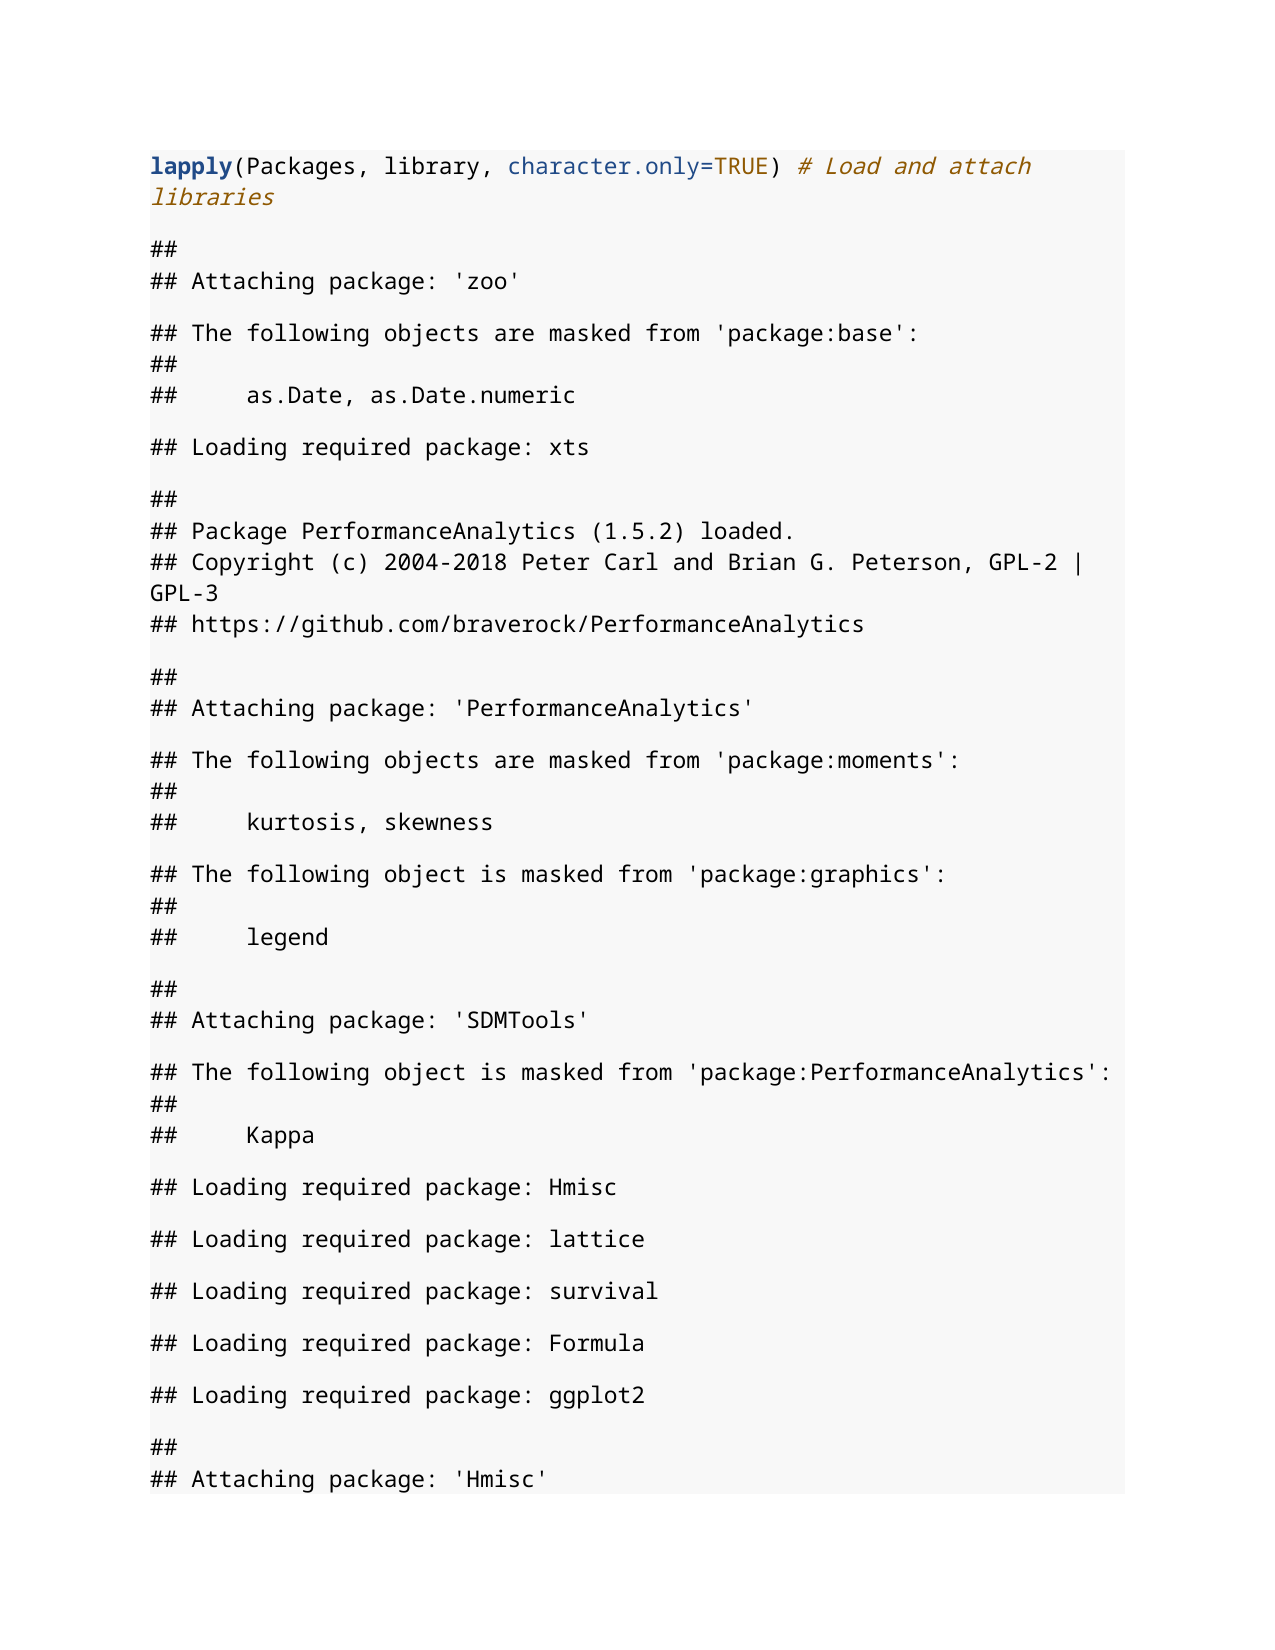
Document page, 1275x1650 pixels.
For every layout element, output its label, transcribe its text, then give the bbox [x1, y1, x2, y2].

text ## Loading required package: Formula [150, 1327, 1125, 1358]
text ## Loading required package: lattice [150, 1223, 1125, 1254]
text ## ## Attaching package: 'PerformanceAnalytics' [150, 660, 1125, 723]
text ## ## Package PerformanceAnalytics (1.5.2) loaded. ## Copyright (c) 2004-2018 Peter Carl and Brian G. Peterson, GPL-2 | GPL-3 ## https://github.com/braverock/PerformanceAnalytics [150, 483, 1125, 639]
text ## Loading required package: xts [150, 431, 1125, 462]
text ## The following objects are masked from 'package:base': ## ## as.Date, as.Date.numeric [150, 317, 1125, 410]
text ## ## Attaching package: 'zoo' [150, 233, 1125, 296]
text ## ## Attaching package: 'SDMTools' [150, 973, 1125, 1035]
text ## Loading required package: Hmisc [150, 1171, 1125, 1202]
text ## ## Attaching package: 'Hmisc' [150, 1431, 1125, 1494]
text ## The following object is masked from 'package:PerformanceAnalytics': ## ## Kappa [150, 1056, 1125, 1150]
text ## Loading required package: ggplot2 [150, 1379, 1125, 1410]
text ## The following objects are masked from 'package:moments': ## ## kurtosis, skewness [150, 744, 1125, 837]
text ## Loading required package: survival [150, 1275, 1125, 1306]
text ## The following object is masked from 'package:graphics': ## ## legend [150, 858, 1125, 952]
